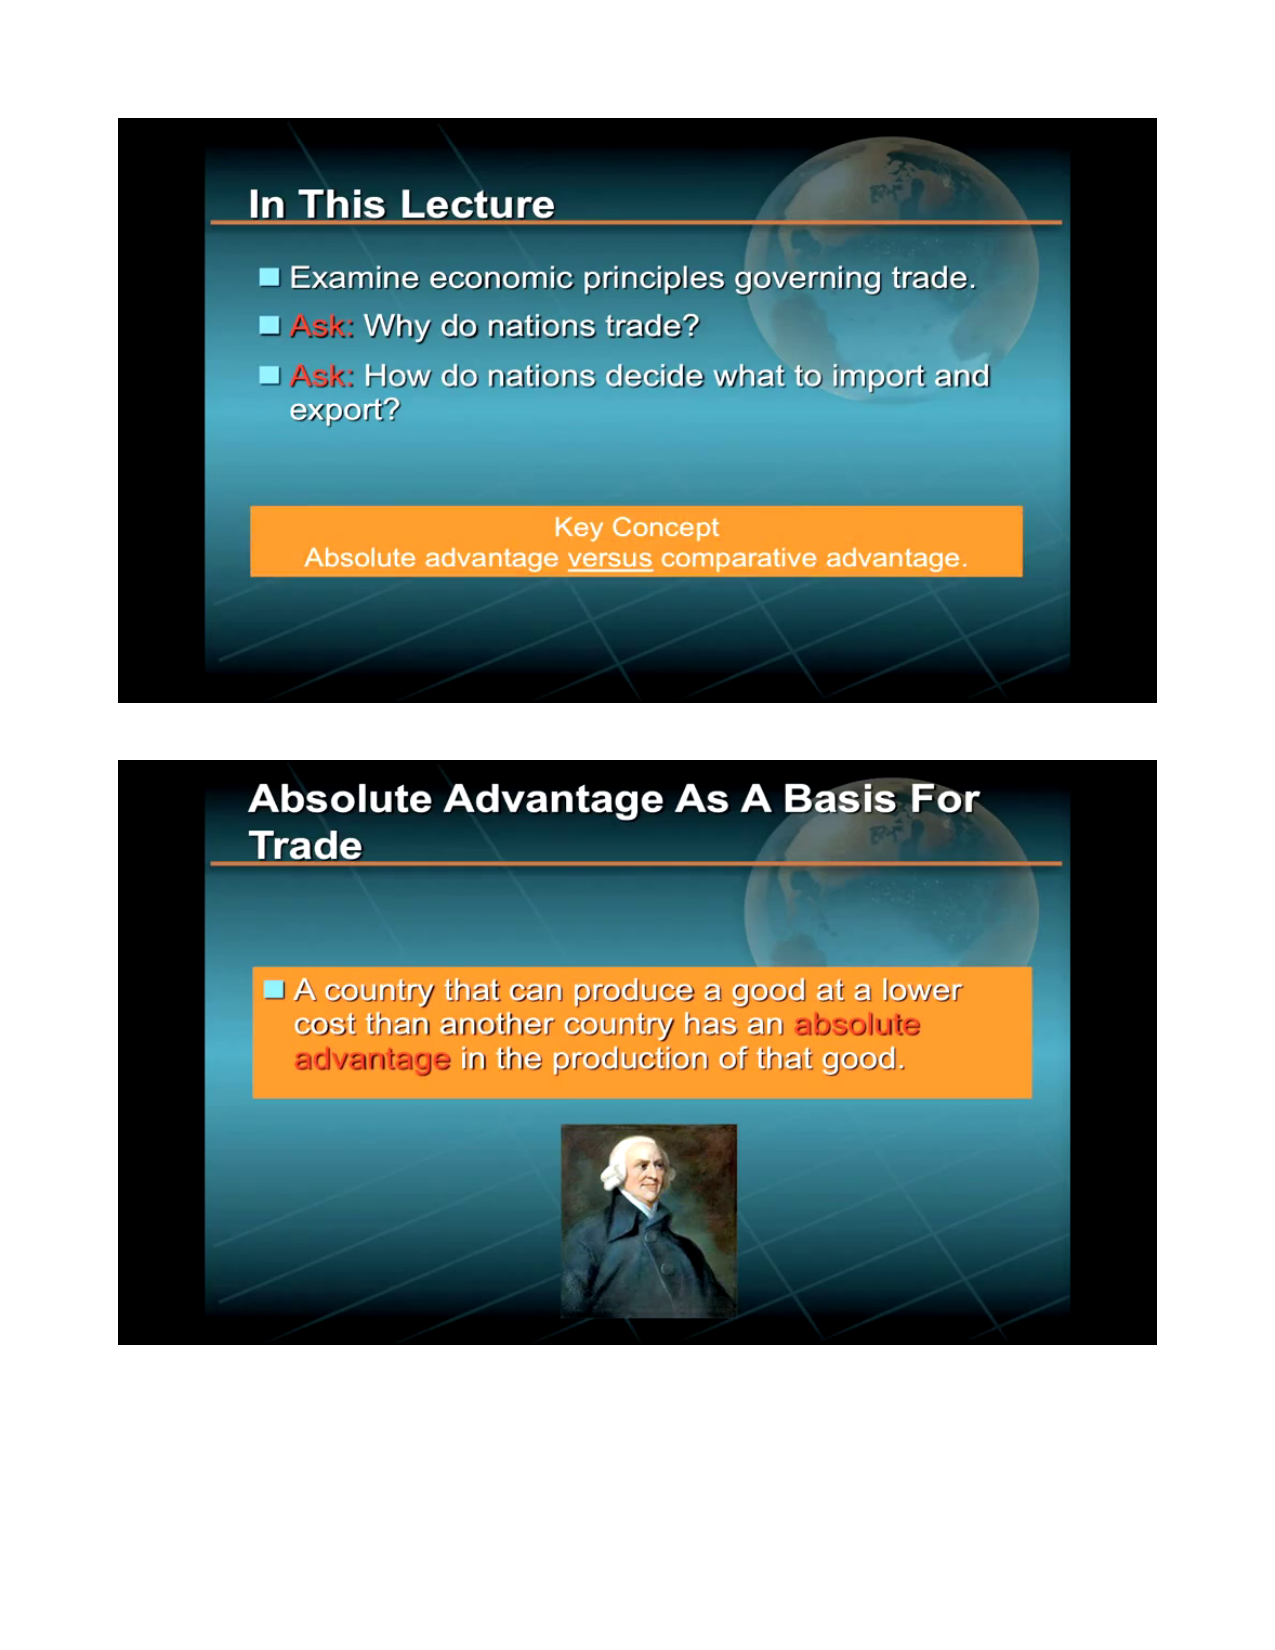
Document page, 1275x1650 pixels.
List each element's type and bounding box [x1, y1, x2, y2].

picture [118, 760, 1157, 1345]
picture [118, 118, 1157, 703]
